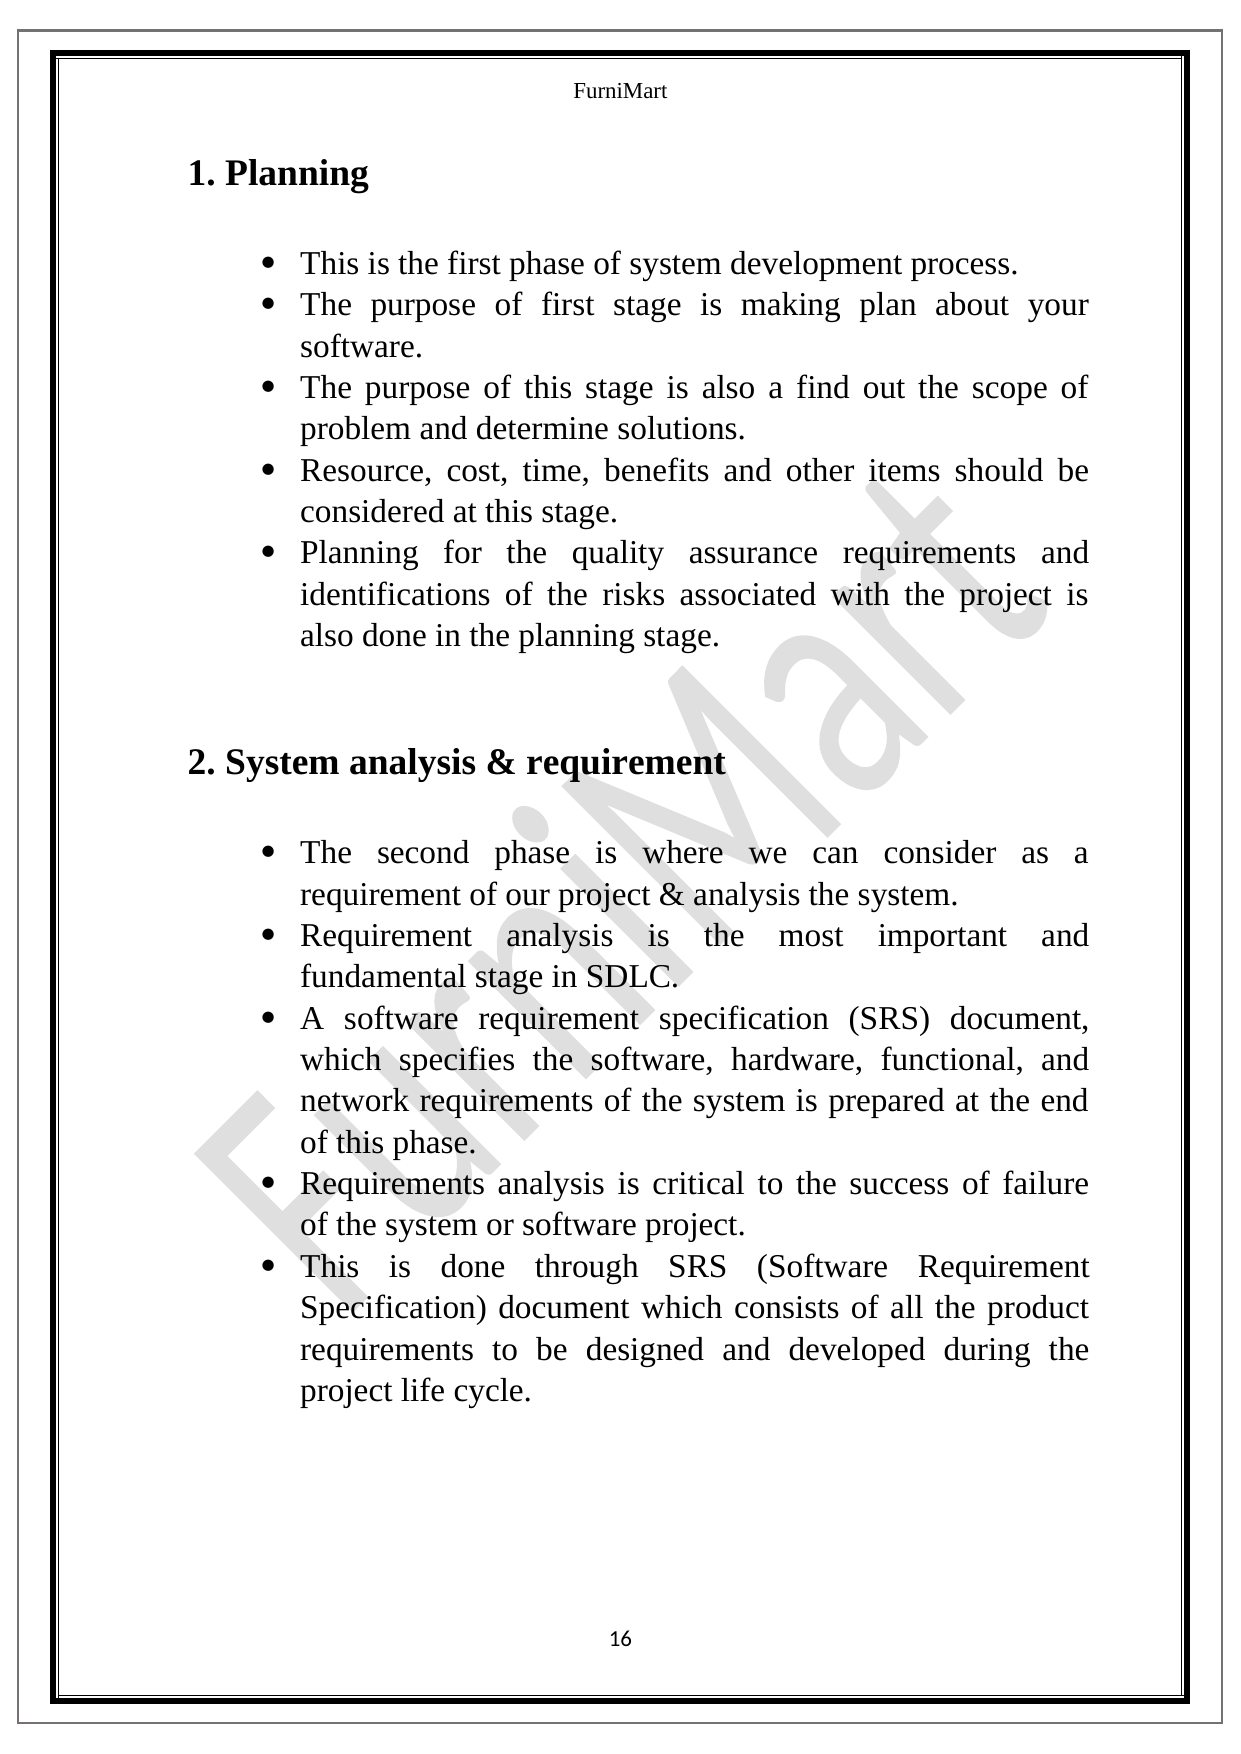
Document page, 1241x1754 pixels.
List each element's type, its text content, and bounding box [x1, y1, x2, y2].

list A software requirement specification (SRS) document, which specifies the software, hardware, functional, and network requirements of the system is prepared at the end of this phase. [262, 998, 1090, 1160]
list Requirement analysis is the most important and fundamental stage in SDLC. [262, 915, 1090, 995]
list The purpose of this stage is also a find out the scope of problem and determine solutions. [262, 367, 1090, 447]
list The second phase is where we can consider as a requirement of our project & analysis the system. [262, 832, 1090, 912]
list Requirements analysis is critical to the success of failure of the system or software project. [262, 1163, 1090, 1243]
list Resource, cost, time, benefits and other items should be considered at this stage. [262, 450, 1090, 529]
list This is the first phase of system development process. [262, 243, 1090, 281]
list System analysis & requirement [187, 739, 1090, 782]
list The purpose of first stage is making plan about your software. [262, 284, 1090, 364]
list Planning for the quality assurance requirements and identifications of the risks associated with the project is also done in the planning stage. [262, 533, 1090, 654]
list This is done through SRS (Software Requirement Specification) document which consists of all the product requirements to be designed and developed during the project life cycle. [262, 1246, 1090, 1408]
list Planning [187, 150, 1090, 193]
